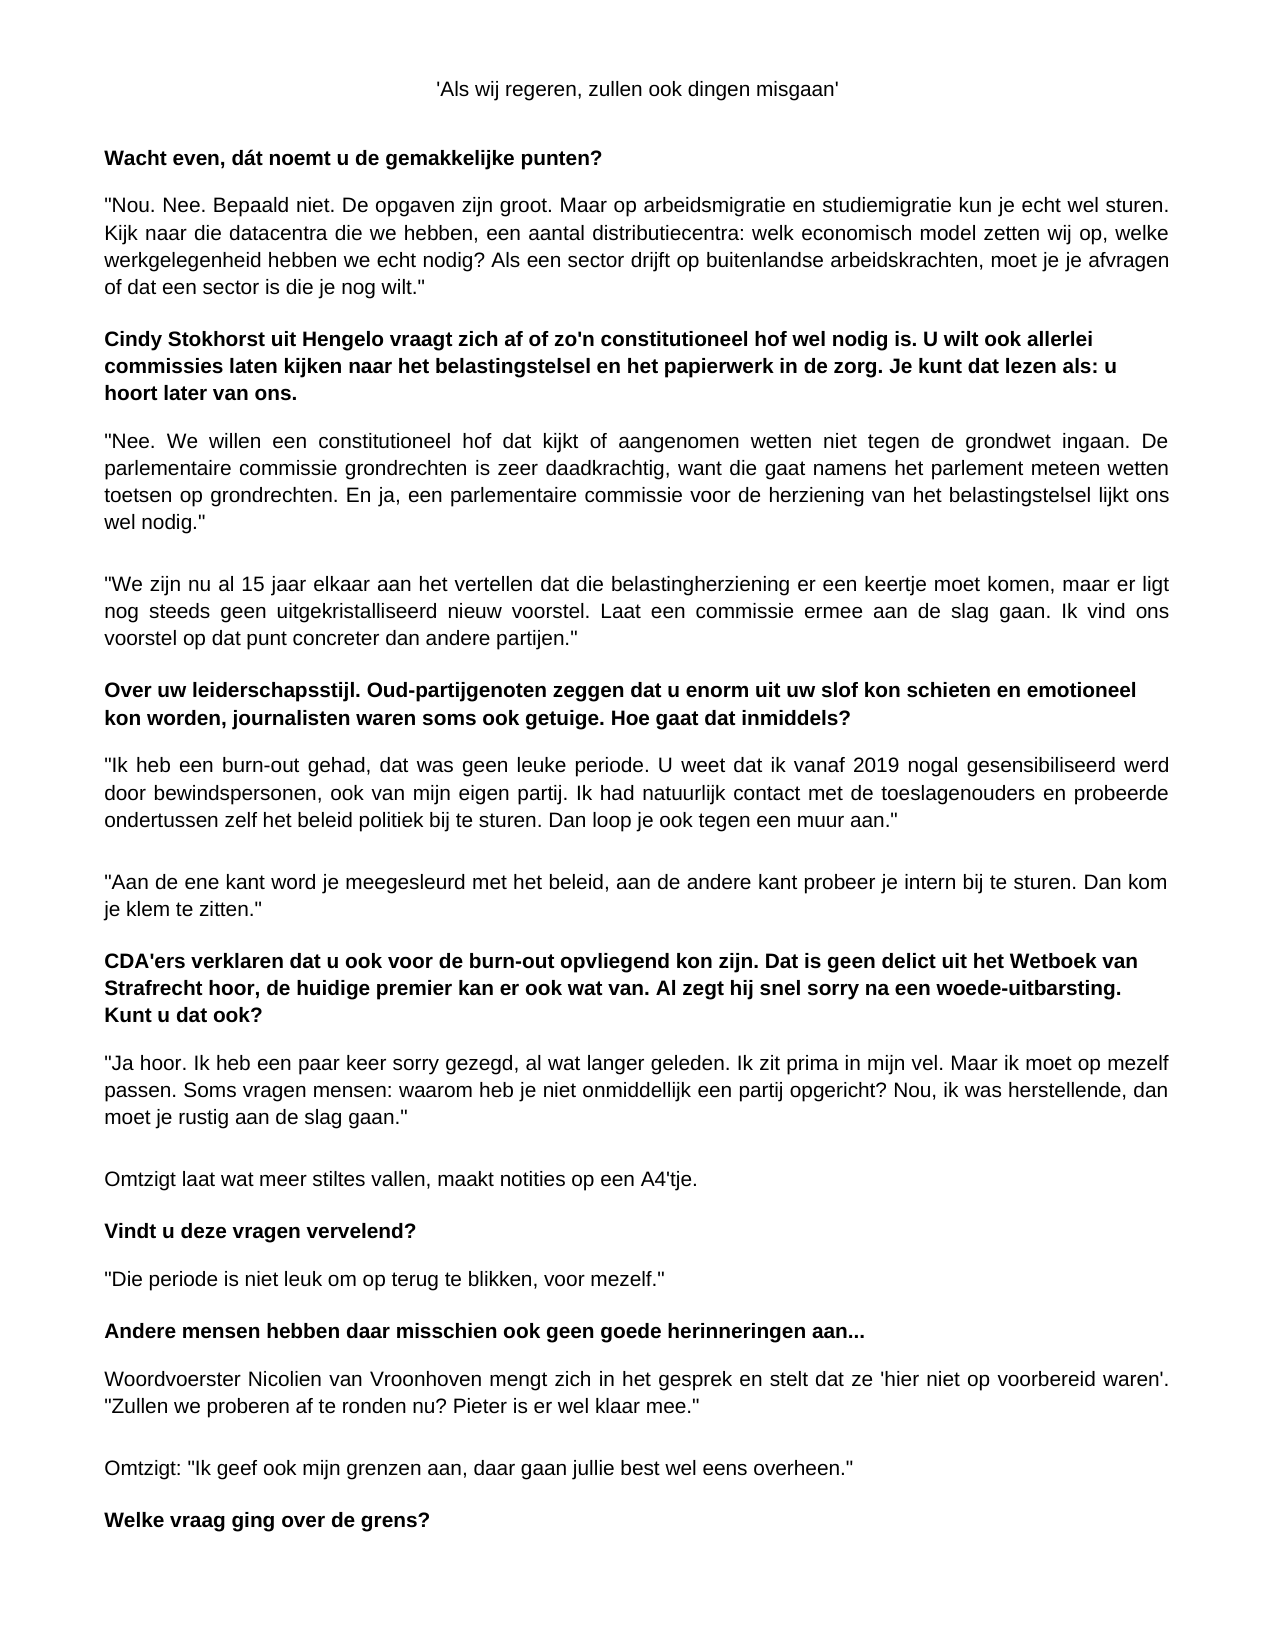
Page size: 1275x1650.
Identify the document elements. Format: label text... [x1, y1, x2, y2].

text Woordvoerster Nicolien van Vroonhoven mengt zich in het gesprek en stelt dat ze 'hier niet op voorbereid waren'. "Zullen we proberen af te ronden nu? Pieter is er wel klaar mee." [104, 1364, 1171, 1418]
text "Ja hoor. Ik heb een paar keer sorry gezegd, al wat langer geleden. Ik zit prima in mijn vel. Maar ik moet op mezelf passen. Soms vragen mensen: waarom heb je niet onmiddellijk een partij opgericht? Nou, ik was herstellende, dan moet je rustig aan de slag gaan." [104, 1048, 1171, 1129]
text Omtzigt: "Ik geef ook mijn grenzen aan, daar gaan jullie best wel eens overheen." [104, 1453, 1171, 1480]
text Andere mensen hebben daar misschien ook geen goede herinneringen aan... [104, 1316, 1171, 1343]
text Welke vraag ging over de grens? [104, 1505, 1171, 1532]
text Over uw leiderschapsstijl. Oud-partijgenoten zeggen dat u enorm uit uw slof kon schieten en emotioneel kon worden, journalisten waren soms ook getuige. Hoe gaat dat inmiddels? [104, 675, 1171, 729]
text "Nee. We willen een constitutioneel hof dat kijkt of aangenomen wetten niet tegen de grondwet ingaan. De parlementaire commissie grondrechten is zeer daadkrachtig, want die gaat namens het parlement meteen wetten toetsen op grondrechten. En ja, een parlementaire commissie voor de herziening van het belastingstelsel lijkt ons wel nodig." [104, 426, 1171, 534]
text CDA'ers verklaren dat u ook voor de burn-out opvliegend kon zijn. Dat is geen delict uit het Wetboek van Strafrecht hoor, de huidige premier kan er ook wat van. Al zegt hij snel sorry na een woede-uitbarsting. Kunt u dat ook? [104, 946, 1171, 1027]
text Wacht even, dát noemt u de gemakkelijke punten? [104, 142, 1171, 169]
text "Ik heb een burn-out gehad, dat was geen leuke periode. U weet dat ik vanaf 2019 nogal gesensibiliseerd werd door bewindspersonen, ook van mijn eigen partij. Ik had natuurlijk contact met de toeslagenouders en probeerde ondertussen zelf het beleid politiek bij te sturen. Dan loop je ook tegen een muur aan." [104, 750, 1171, 831]
text "Nou. Nee. Bepaald niet. De opgaven zijn groot. Maar op arbeidsmigratie en studiemigratie kun je echt wel sturen. Kijk naar die datacentra die we hebben, een aantal distributiecentra: welk economisch model zetten wij op, welke werkgelegenheid hebben we echt nodig? Als een sector drijft op buitenlandse arbeidskrachten, moet je je afvragen of dat een sector is die je nog wilt." [104, 190, 1171, 298]
text "Die periode is niet leuk om op terug te blikken, voor mezelf." [104, 1264, 1171, 1291]
text Cindy Stokhorst uit Hengelo vraagt zich af of zo'n constitutioneel hof wel nodig is. U wilt ook allerlei commissies laten kijken naar het belastingstelsel en het papierwerk in de zorg. Je kunt dat lezen als: u hoort later van ons. [104, 323, 1171, 405]
text "We zijn nu al 15 jaar elkaar aan het vertellen dat die belastingherziening er een keertje moet komen, maar er ligt nog steeds geen uitgekristalliseerd nieuw voorstel. Laat een commissie ermee aan de slag gaan. Ik vind ons voorstel op dat punt concreter dan andere partijen." [104, 569, 1171, 650]
text Vindt u deze vragen vervelend? [104, 1216, 1171, 1243]
text Omtzigt laat wat meer stiltes vallen, maakt notities op een A4'tje. [104, 1164, 1171, 1191]
text "Aan de ene kant word je meegesleurd met het beleid, aan de andere kant probeer je intern bij te sturen. Dan kom je klem te zitten." [104, 866, 1171, 921]
